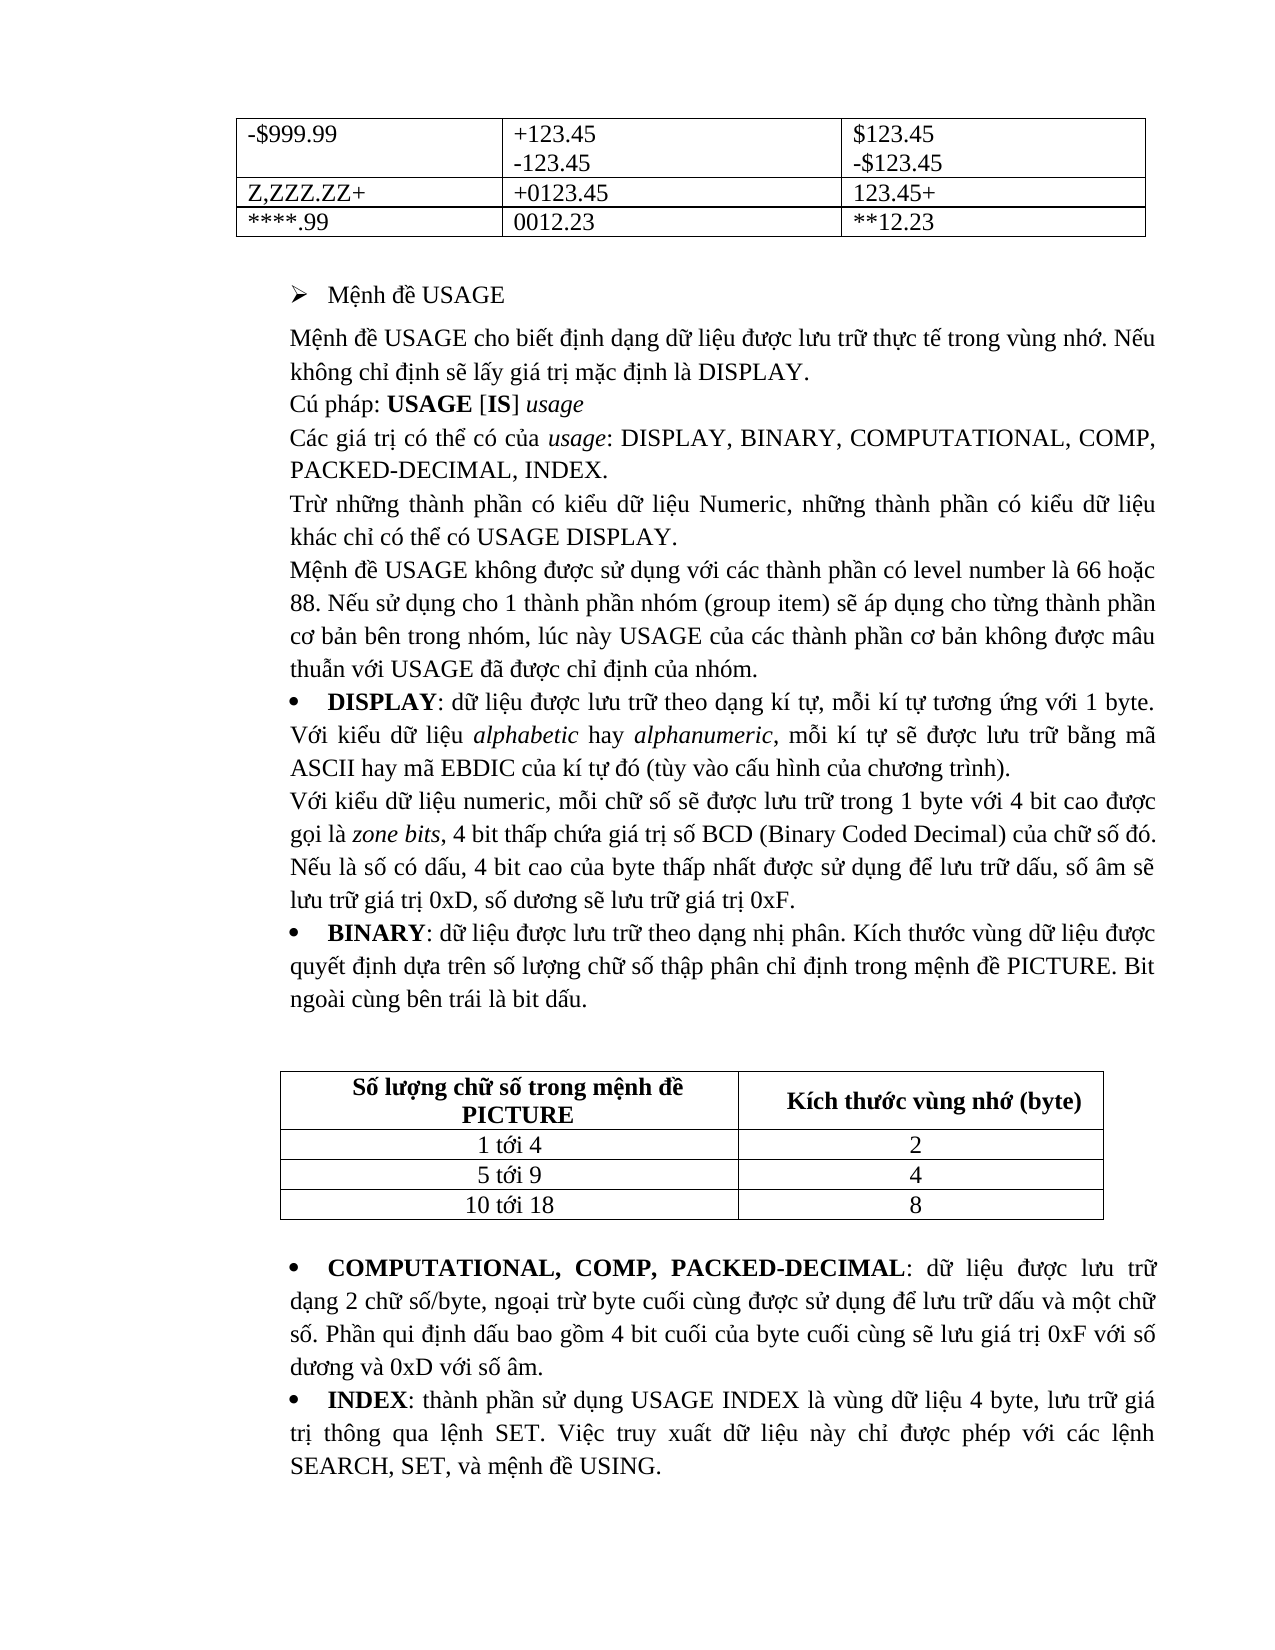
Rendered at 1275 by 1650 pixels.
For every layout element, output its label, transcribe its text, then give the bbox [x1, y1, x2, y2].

table_cell $123.45 -$123.45 [842, 119, 1145, 177]
list Mệnh đề USAGE [289, 280, 1157, 309]
list Mệnh đề USAGE không được sử dụng với các thành phần có level number là 66 hoặc 88. Nếu sử dụng cho 1 thành phần nhóm (group item) sẽ áp dụng cho từng thành phần cơ bản bên trong nhóm, lúc này USAGE của các thành phần cơ bản không được mâu thuẫn với USAGE đã được chỉ định của nhóm. [289, 555, 1157, 682]
list INDEX: thành phần sử dụng USAGE INDEX là vùng dữ liệu 4 byte, lưu trữ giá trị thông qua lệnh SET. Việc truy xuất dữ liệu này chỉ được phép với các lệnh SEARCH, SET, và mệnh đề USING. [289, 1385, 1157, 1480]
list BINARY: dữ liệu được lưu trữ theo dạng nhị phân. Kích thước vùng dữ liệu được quyết định dựa trên số lượng chữ số thập phân chỉ định trong mệnh đề PICTURE. Bit ngoài cùng bên trái là bit dấu. [289, 918, 1157, 1013]
table_cell ****.99 [237, 208, 502, 236]
table_cell 0012.23 [503, 208, 841, 236]
table_header Số lượng chữ số trong mệnh đề PICTURE [281, 1072, 738, 1129]
list Cú pháp: USAGE [IS] usage [289, 389, 1157, 418]
table_cell 8 [739, 1190, 1103, 1219]
table_cell 123.45+ [842, 178, 1145, 206]
list COMPUTATIONAL, COMP, PACKED-DECIMAL: dữ liệu được lưu trữ dạng 2 chữ số/byte, ngoại trừ byte cuối cùng được sử dụng để lưu trữ dấu và một chữ số. Phần qui định dấu bao gồm 4 bit cuối của byte cuối cùng sẽ lưu giá trị 0xF với số dương và 0xD với số âm. [289, 1253, 1157, 1381]
table_cell 5 tới 9 [281, 1160, 738, 1189]
table_cell +123.45 -123.45 [503, 119, 841, 177]
list Mệnh đề USAGE cho biết định dạng dữ liệu được lưu trữ thực tế trong vùng nhớ. Nếu không chỉ định sẽ lấy giá trị mặc định là DISPLAY. [289, 323, 1157, 385]
table_cell 2 [739, 1130, 1103, 1159]
table_cell 1 tới 4 [281, 1130, 738, 1159]
table_header Kích thước vùng nhớ (byte) [739, 1072, 1103, 1129]
table_cell 10 tới 18 [281, 1190, 738, 1219]
list Với kiểu dữ liệu numeric, mỗi chữ số sẽ được lưu trữ trong 1 byte với 4 bit cao được gọi là zone bits, 4 bit thấp chứa giá trị số BCD (Binary Coded Decimal) của chữ số đó. Nếu là số có dấu, 4 bit cao của byte thấp nhất được sử dụng để lưu trữ dấu, số âm sẽ lưu trữ giá trị 0xD, số dương sẽ lưu trữ giá trị 0xF. [289, 786, 1157, 914]
table_cell 4 [739, 1160, 1103, 1189]
list DISPLAY: dữ liệu được lưu trữ theo dạng kí tự, mỗi kí tự tương ứng với 1 byte. Với kiểu dữ liệu alphabetic hay alphanumeric, mỗi kí tự sẽ được lưu trữ bằng mã ASCII hay mã EBDIC của kí tự đó (tùy vào cấu hình của chương trình). [289, 687, 1157, 782]
table_cell **12.23 [842, 208, 1145, 236]
table_cell Z,ZZZ.ZZ+ [237, 178, 502, 206]
table_cell -$999.99 [237, 119, 502, 177]
table_cell +0123.45 [503, 178, 841, 206]
list Các giá trị có thể có của usage: DISPLAY, BINARY, COMPUTATIONAL, COMP, PACKED-DECIMAL, INDEX. [289, 423, 1157, 484]
list Trừ những thành phần có kiểu dữ liệu Numeric, những thành phần có kiểu dữ liệu khác chỉ có thể có USAGE DISPLAY. [289, 489, 1157, 550]
